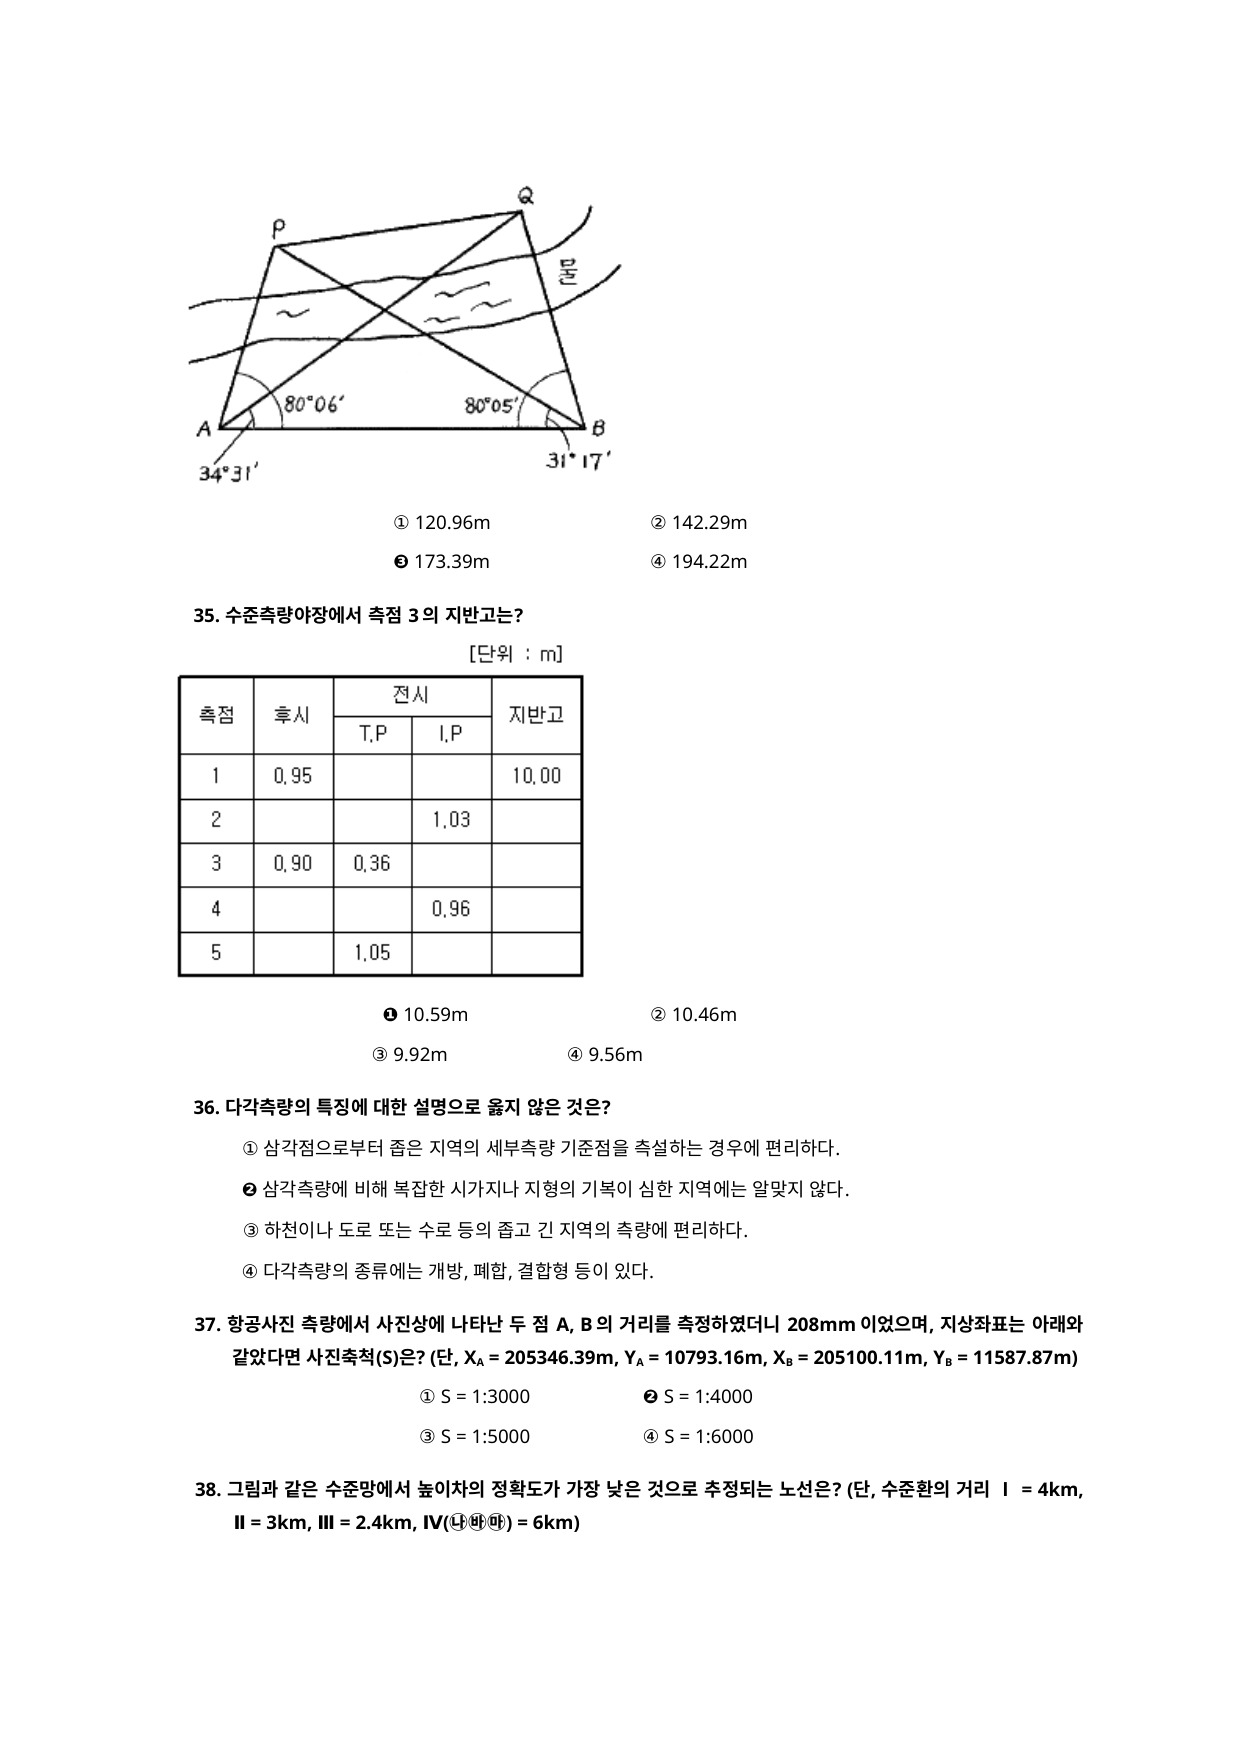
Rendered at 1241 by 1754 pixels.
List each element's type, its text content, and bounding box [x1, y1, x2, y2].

text ④ 다각측량의 종류에는 개방, 폐합, 결합형 등이 있다. [222, 1257, 1084, 1284]
text ❷ 삼각측량에 비해 복잡한 시가지나 지형의 기복이 심한 지역에는 알맞지 않다. [222, 1175, 1084, 1202]
text ③ 9.92m ④ 9.56m [352, 1041, 1084, 1066]
text 36. 다각측량의 특징에 대한 설명으로 옳지 않은 것은? [193, 1093, 1084, 1120]
picture [175, 641, 590, 982]
text ③ S = 1:5000 ④ S = 1:6000 [399, 1423, 1084, 1449]
text ① 삼각점으로부터 좁은 지역의 세부측량 기준점을 측설하는 경우에 편리하다. [222, 1134, 1084, 1161]
text 38. 그림과 같은 수준망에서 높이차의 정확도가 가장 낮은 것으로 추정되는 노선은? (단, 수준환의 거리 Ⅰ = 4km, Ⅱ = 3km, Ⅲ = 2.4km, Ⅳ(㉯㉳㉲) = 6km) [195, 1475, 1084, 1535]
text ① S = 1:3000 ❷ S = 1:4000 [399, 1384, 1084, 1409]
text ❶ 10.59m ② 10.46m [363, 1001, 1084, 1027]
picture [175, 177, 631, 490]
text 37. 항공사진 측량에서 사진상에 나타난 두 점 A, B의 거리를 측정하였더니 208mm이었으며, 지상좌표는 아래와 같았다면 사진축척(S)은? (단, XA = 205346.39m, YA = 10793.16m, XB = 205100.11m, YB = 11587.87m) [194, 1310, 1084, 1370]
text 35. 수준측량야장에서 측점 3의 지반고는? [193, 601, 1084, 628]
text ③ 하천이나 도로 또는 수로 등의 좁고 긴 지역의 측량에 편리하다. [223, 1216, 1084, 1243]
text ① 120.96m ② 142.29m [373, 509, 1084, 534]
text ❸ 173.39m ④ 194.22m [373, 548, 1084, 574]
